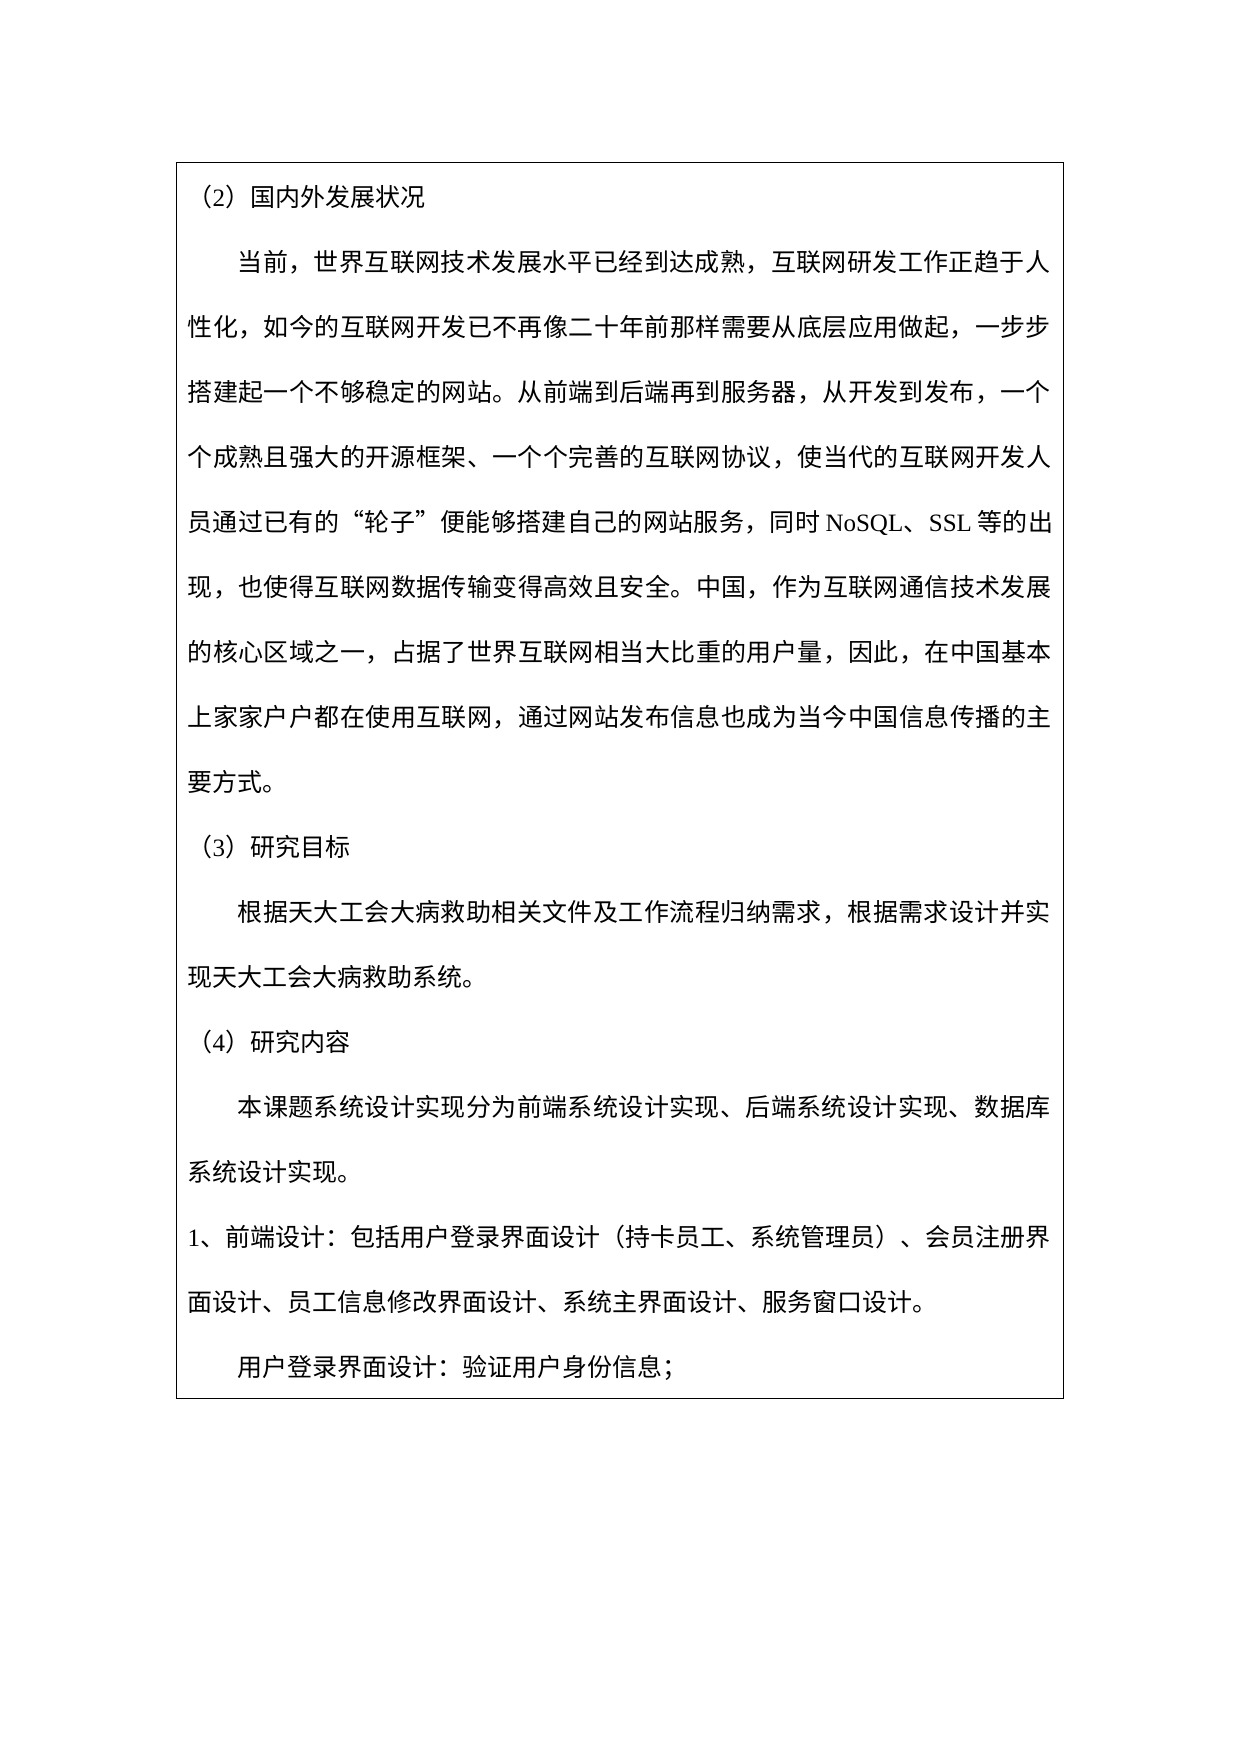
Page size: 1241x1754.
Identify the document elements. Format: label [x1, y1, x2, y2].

table_cell [177, 163, 1063, 1398]
